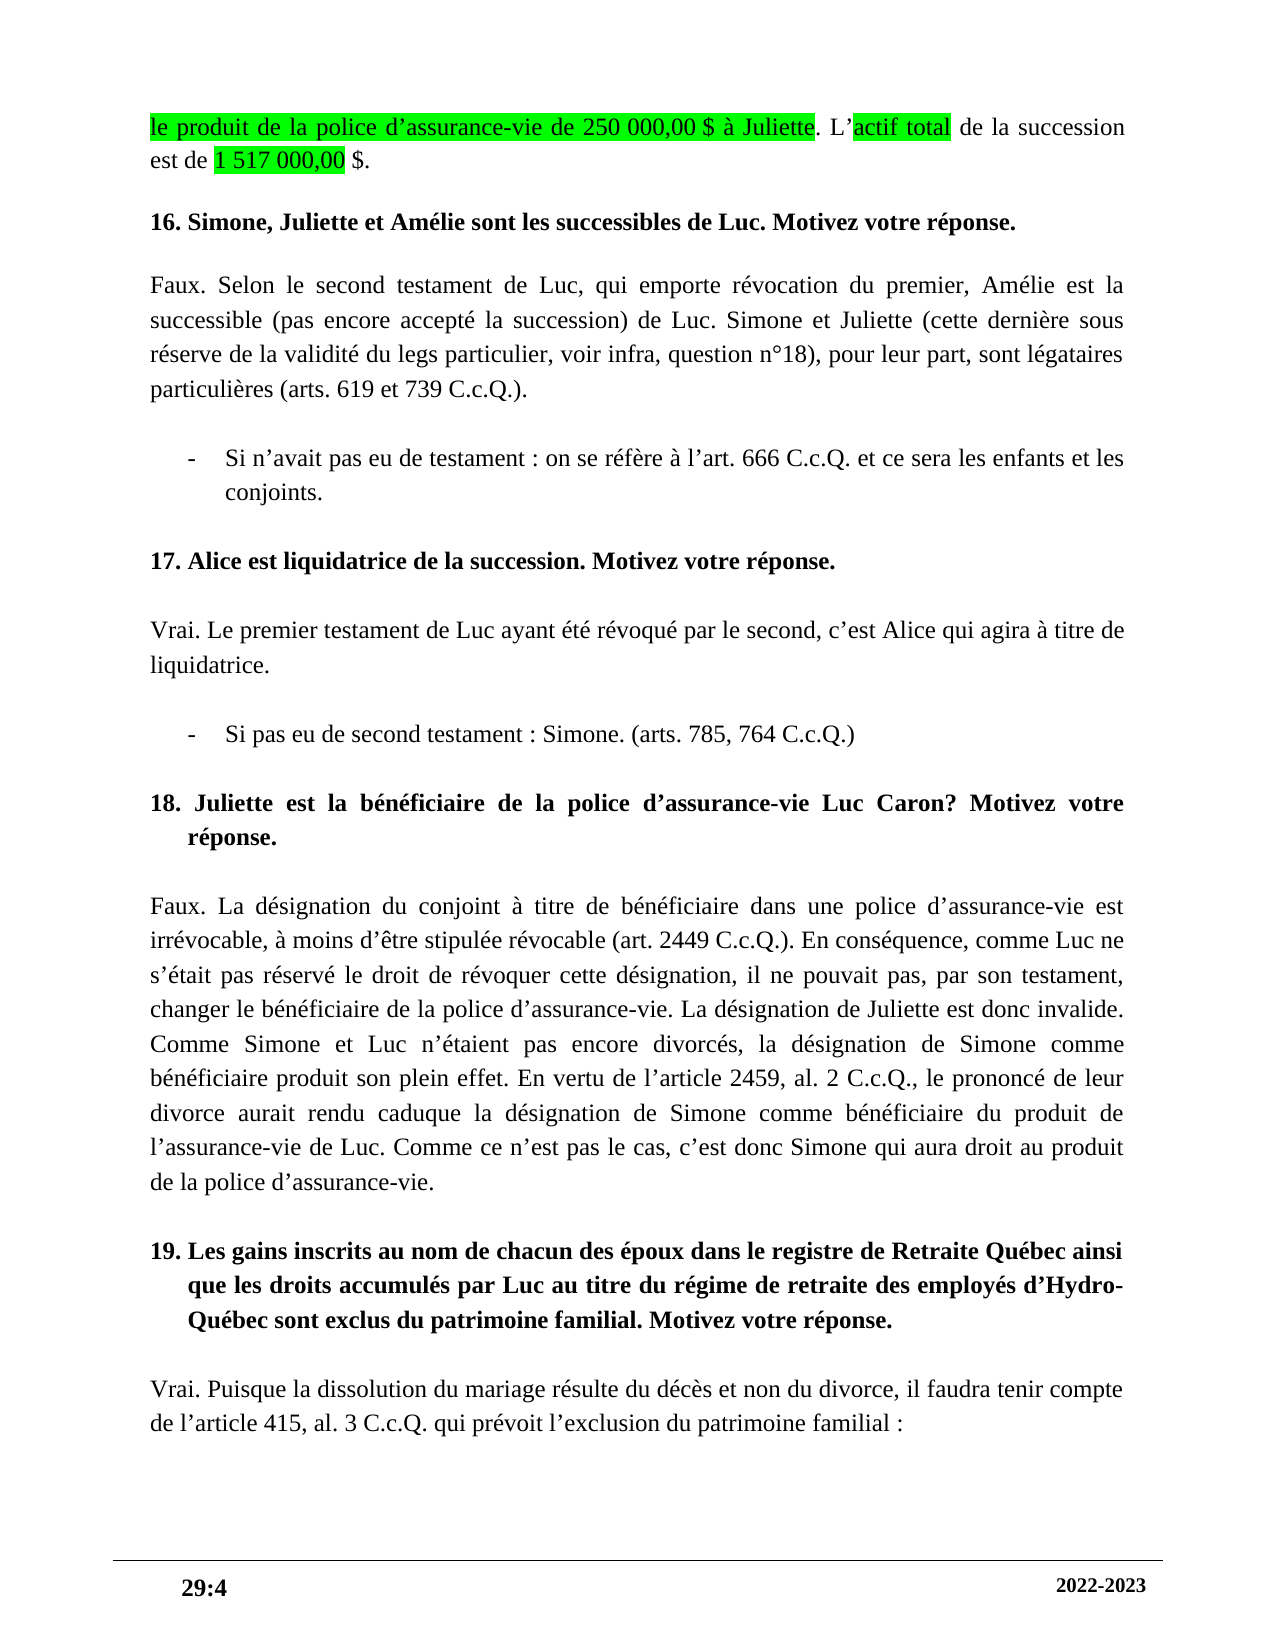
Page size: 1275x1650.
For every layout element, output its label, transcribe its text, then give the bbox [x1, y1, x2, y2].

text 19. Les gains inscrits au nom de chacun des époux dans le registre de Retraite Québec ainsi que les droits accumulés par Luc au titre du régime de retraite des employés d’Hydro-Québec sont exclus du patrimoine familial. Motivez votre réponse. [150, 1236, 1125, 1334]
text Vrai. Le premier testament de Luc ayant été révoqué par le second, c’est Alice qui agira à titre de liquidatrice. [150, 615, 1125, 678]
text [150, 112, 1125, 174]
text Faux. Selon le second testament de Luc, qui emporte révocation du premier, Amélie est la successible (pas encore accepté la succession) de Luc. Simone et Juliette (cette dernière sous réserve de la validité du legs particulier, voir infra, question n°18), pour leur part, sont légataires particulières (arts. 619 et 739 C.c.Q.). [150, 271, 1125, 403]
text Faux. La désignation du conjoint à titre de bénéficiaire dans une police d’assurance-vie est irrévocable, à moins d’être stipulée révocable (art. 2449 C.c.Q.). En conséquence, comme Luc ne s’était pas réservé le droit de révoquer cette désignation, il ne pouvait pas, par son testament, changer le bénéficiaire de la police d’assurance-vie. La désignation de Juliette est donc invalide. Comme Simone et Luc n’étaient pas encore divorcés, la désignation de Simone comme bénéficiaire produit son plein effet. En vertu de l’article 2459, al. 2 C.c.Q., le prononcé de leur divorce aurait rendu caduque la désignation de Simone comme bénéficiaire du produit de l’assurance-vie de Luc. Comme ce n’est pas le cas, c’est donc Simone qui aura droit au produit de la police d’assurance-vie. [150, 891, 1125, 1196]
text 18. Juliette est la bénéficiaire de la police d’assurance-vie Luc Caron? Motivez votre réponse. [150, 788, 1125, 851]
list Si pas eu de second testament : Simone. (arts. 785, 764 C.c.Q.) [187, 719, 1125, 747]
text 16. Simone, Juliette et Amélie sont les successibles de Luc. Motivez votre réponse. [150, 207, 1125, 236]
list Si n’avait pas eu de testament : on se réfère à l’art. 666 C.c.Q. et ce sera les enfants et les conjoints. [187, 443, 1125, 506]
text Vrai. Puisque la dissolution du mariage résulte du décès et non du divorce, il faudra tenir compte de l’article 415, al. 3 C.c.Q. qui prévoit l’exclusion du patrimoine familial : [150, 1374, 1125, 1437]
text 17. Alice est liquidatrice de la succession. Motivez votre réponse. [150, 546, 1125, 575]
